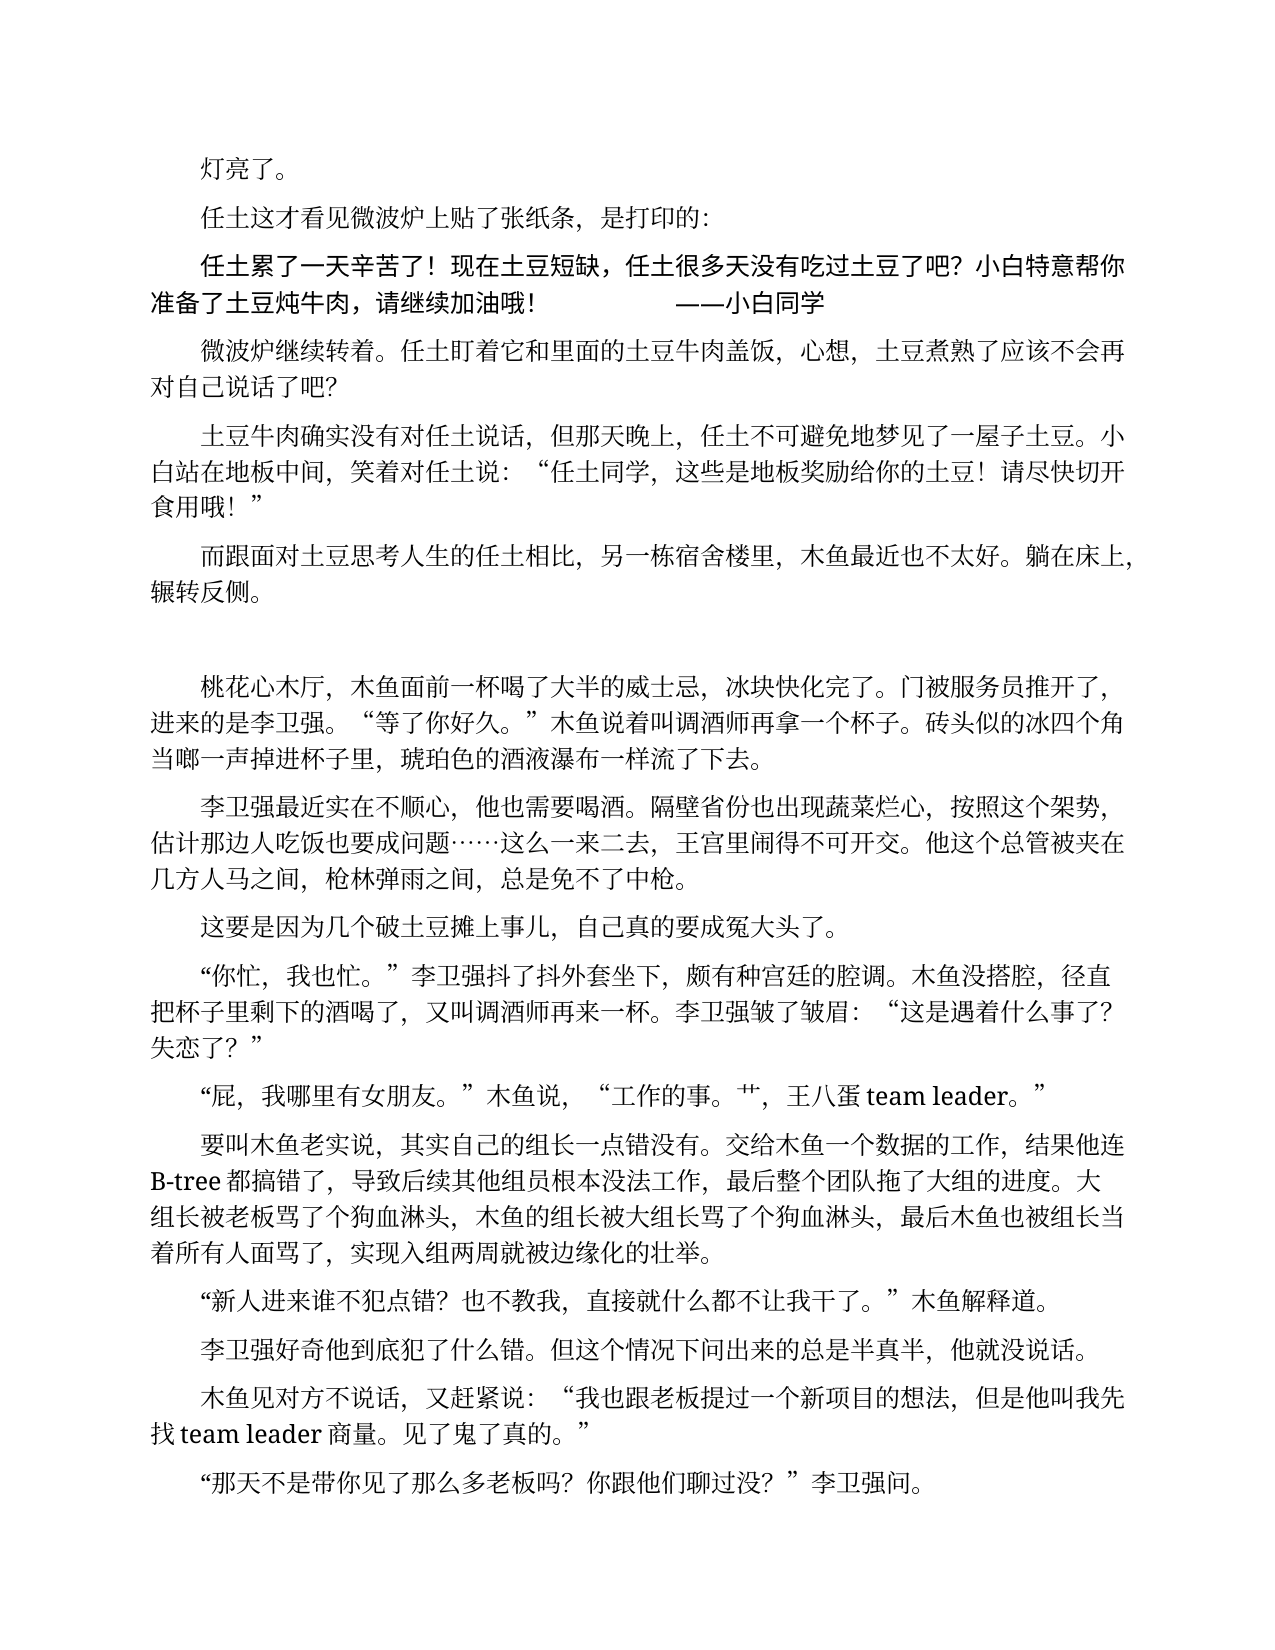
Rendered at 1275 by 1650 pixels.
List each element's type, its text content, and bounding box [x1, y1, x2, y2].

text 李卫强好奇他到底犯了什么错。但这个情况下问出来的总是半真半，他就没说话。 [150, 1330, 1125, 1366]
text 这要是因为几个破土豆摊上事儿，自己真的要成冤大头了。 [150, 908, 1125, 944]
text 木鱼见对方不说话，又赶紧说：“我也跟老板提过一个新项目的想法，但是他叫我先找team leader商量。见了鬼了真的。” [150, 1379, 1125, 1451]
text 微波炉继续转着。任土盯着它和里面的土豆牛肉盖饭，心想，土豆煮熟了应该不会再对自己说话了吧？ [150, 332, 1125, 404]
text 桃花心木厅，木鱼面前一杯喝了大半的威士忌，冰块快化完了。门被服务员推开了，进来的是李卫强。“等了你好久。”木鱼说着叫调酒师再拿一个杯子。砖头似的冰四个角当啷一声掉进杯子里，琥珀色的酒液瀑布一样流了下去。 [150, 667, 1125, 775]
text 李卫强最近实在不顺心，他也需要喝酒。隔壁省份也出现蔬菜烂心，按照这个架势，估计那边人吃饭也要成问题……这么一来二去，王宫里闹得不可开交。他这个总管被夹在几方人马之间，枪林弹雨之间，总是免不了中枪。 [150, 788, 1125, 896]
text “新人进来谁不犯点错？也不教我，直接就什么都不让我干了。”木鱼解释道。 [150, 1282, 1125, 1318]
text “屁，我哪里有女朋友。”木鱼说，“工作的事。艹，王八蛋team leader。” [150, 1077, 1125, 1113]
text 任土累了一天辛苦了！现在土豆短缺，任土很多天没有吃过土豆了吧？小白特意帮你准备了土豆炖牛肉，请继续加油哦！ ——小白同学 [150, 247, 1125, 319]
text 土豆牛肉确实没有对任土说话，但那天晚上，任土不可避免地梦见了一屋子土豆。小白站在地板中间，笑着对任土说：“任土同学，这些是地板奖励给你的土豆！请尽快切开食用哦！” [150, 416, 1125, 524]
text 要叫木鱼老实说，其实自己的组长一点错没有。交给木鱼一个数据的工作，结果他连B-tree都搞错了，导致后续其他组员根本没法工作，最后整个团队拖了大组的进度。大组长被老板骂了个狗血淋头，木鱼的组长被大组长骂了个狗血淋头，最后木鱼也被组长当着所有人面骂了，实现入组两周就被边缘化的壮举。 [150, 1126, 1125, 1269]
text “你忙，我也忙。”李卫强抖了抖外套坐下，颇有种宫廷的腔调。木鱼没搭腔，径直把杯子里剩下的酒喝了，又叫调酒师再来一杯。李卫强皱了皱眉：“这是遇着什么事了？失恋了？” [150, 957, 1125, 1064]
text 任土这才看见微波炉上贴了张纸条，是打印的： [150, 198, 1125, 234]
text “那天不是带你见了那么多老板吗？你跟他们聊过没？”李卫强问。 [150, 1463, 1125, 1499]
text 灯亮了。 [150, 150, 1125, 186]
text 而跟面对土豆思考人生的任土相比，另一栋宿舍楼里，木鱼最近也不太好。躺在床上，辗转反侧。 [150, 537, 1125, 608]
